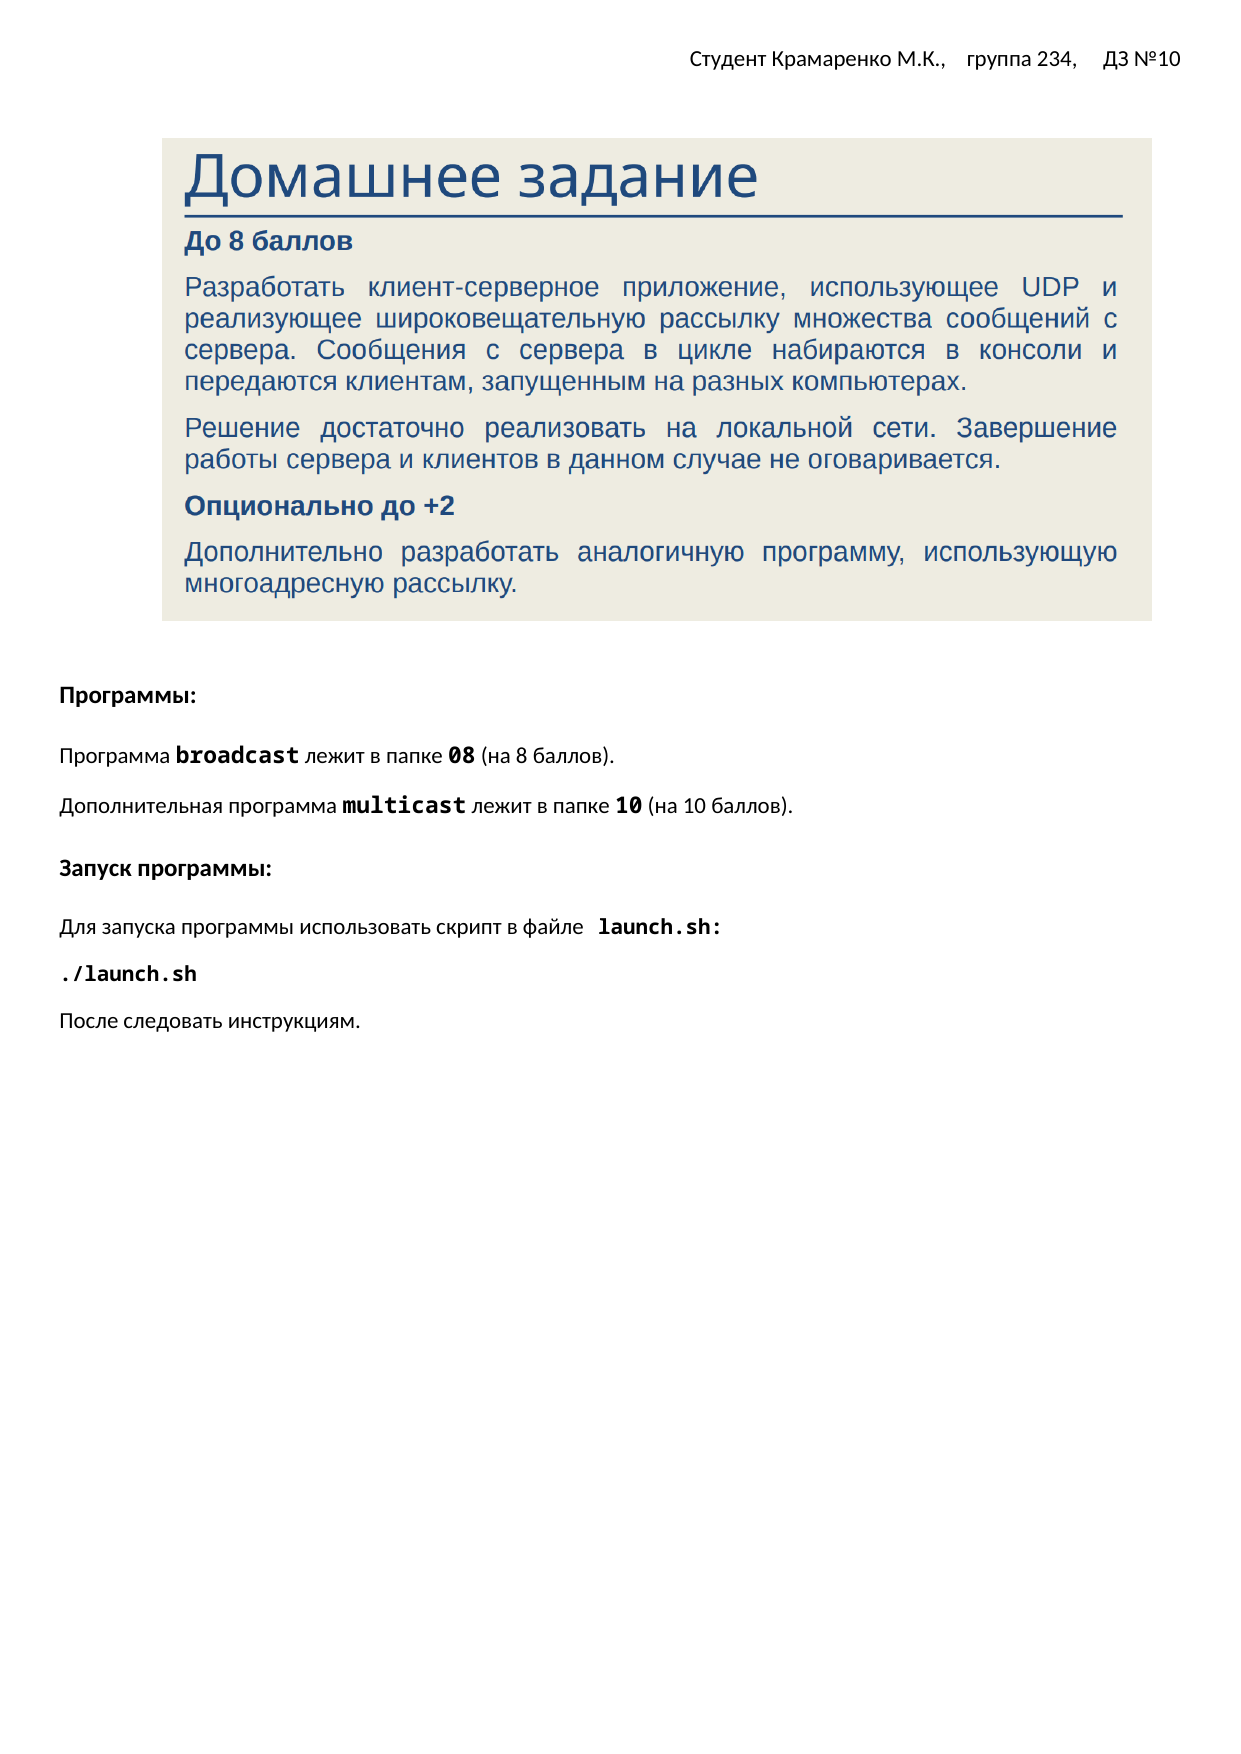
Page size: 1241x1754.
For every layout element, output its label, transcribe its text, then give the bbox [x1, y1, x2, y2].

text Для запуска программы использовать скрипт в файле launch.sh: [59, 912, 1181, 940]
text После следовать инструкциям. [59, 1007, 1181, 1035]
text ./launch.sh [59, 959, 1181, 988]
picture [162, 138, 1152, 621]
text Студент Крамаренко М.К., группа 234, ДЗ №10 [59, 44, 1181, 72]
text Программа broadcast лежит в папке 08 (на 8 баллов). [59, 739, 1181, 770]
subtitle Запуск программы: [59, 852, 1181, 883]
subtitle Программы: [59, 679, 1181, 709]
text Дополнительная программа multicast лежит в папке 10 (на 10 баллов). [59, 789, 1181, 820]
